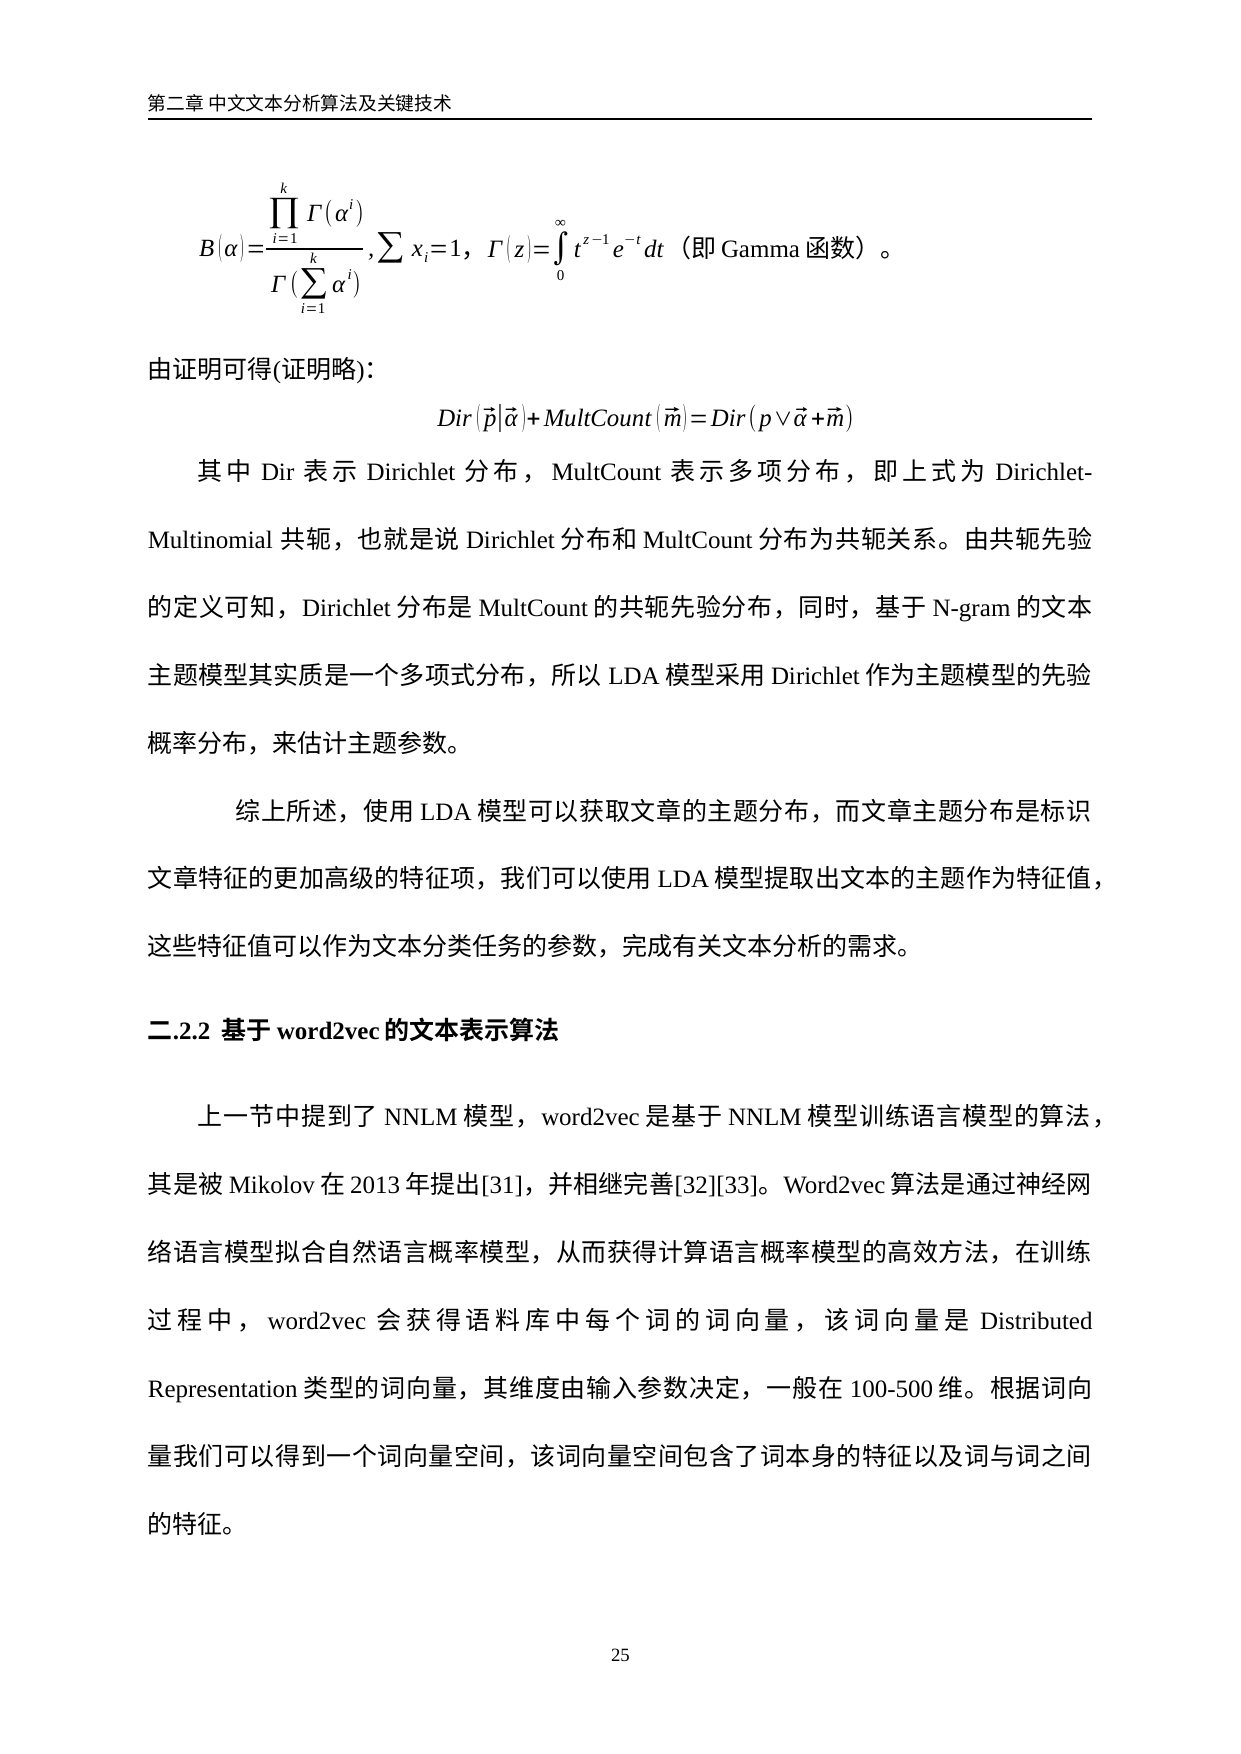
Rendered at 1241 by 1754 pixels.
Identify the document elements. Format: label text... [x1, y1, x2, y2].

text 其中Dir表示Dirichlet分布，MultCount表示多项分布，即上式为Dirichlet-Multinomial 共轭，也就是说Dirichlet分布和MultCount分布为共轭关系。由共轭先验的定义可知，Dirichlet分布是MultCount的共轭先验分布，同时，基于N-gram的文本主题模型其实质是一个多项式分布，所以LDA模型采用Dirichlet作为主题模型的先验概率分布，来估计主题参数。 [148, 436, 1092, 775]
text 综上所述，使用LDA模型可以获取文章的主题分布，而文章主题分布是标识文章特征的更加高级的特征项，我们可以使用LDA模型提取出文本的主题作为特征值，这些特征值可以作为文本分类任务的参数，完成有关文本分析的需求。 [148, 775, 1092, 979]
text ，（即Gamma函数）。 [148, 164, 1092, 334]
text 由证明可得(证明略)： [148, 334, 1092, 402]
text 上一节中提到了NNLM模型，word2vec是基于NNLM模型训练语言模型的算法，其是被Mikolov在2013年提出[31]，并相继完善[32][33]。Word2vec算法是通过神经网络语言模型拟合自然语言概率模型，从而获得计算语言概率模型的高效方法，在训练过程中，word2vec会获得语料库中每个词的词向量，该词向量是Distributed Representation类型的词向量，其维度由输入参数决定，一般在100-500维。根据词向量我们可以得到一个词向量空间，该词向量空间包含了词本身的特征以及词与词之间的特征。 [148, 1081, 1092, 1556]
subtitle 基于word2vec的文本表示算法 [148, 996, 1092, 1064]
